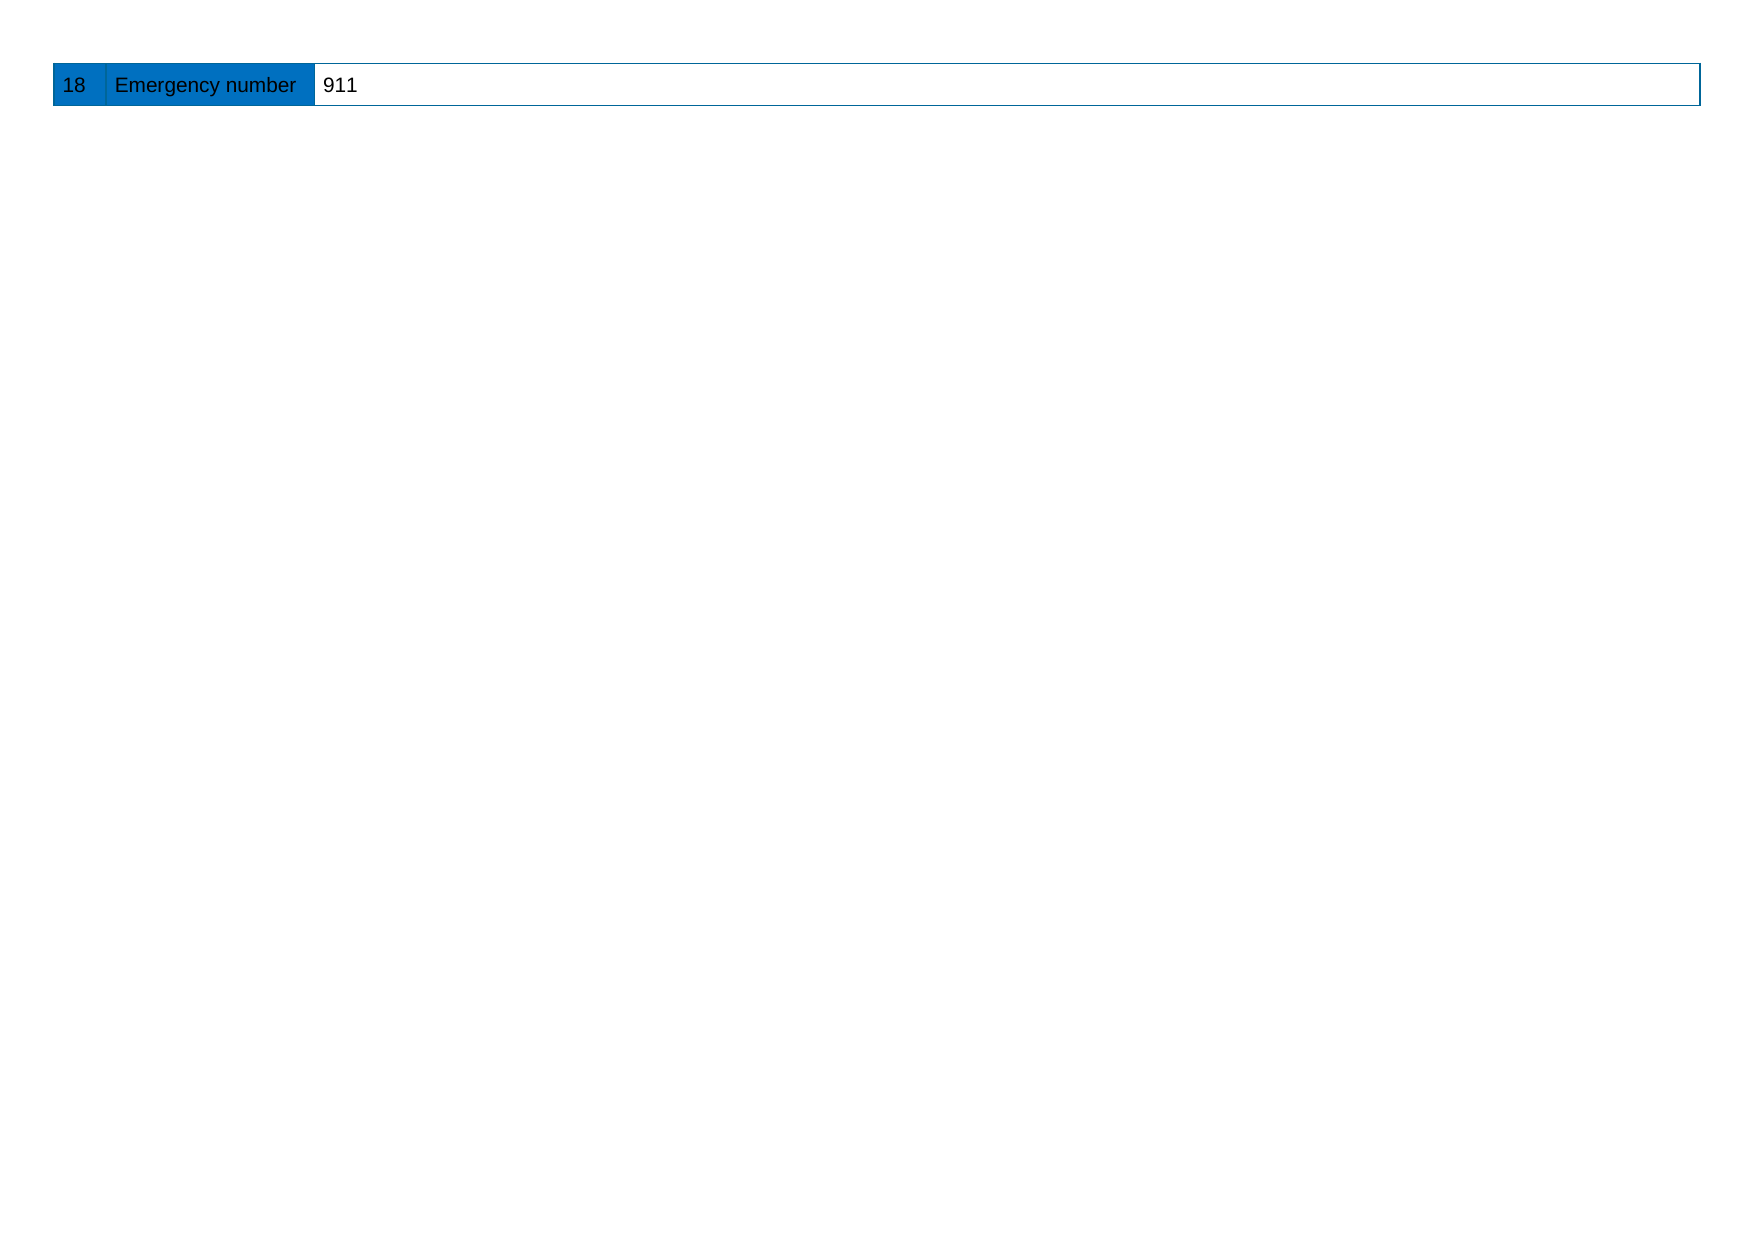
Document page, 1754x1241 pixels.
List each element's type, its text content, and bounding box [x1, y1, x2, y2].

table_cell 18 [55, 64, 105, 105]
table_cell Emergency number [107, 64, 314, 105]
table_cell 911 [315, 64, 1699, 105]
